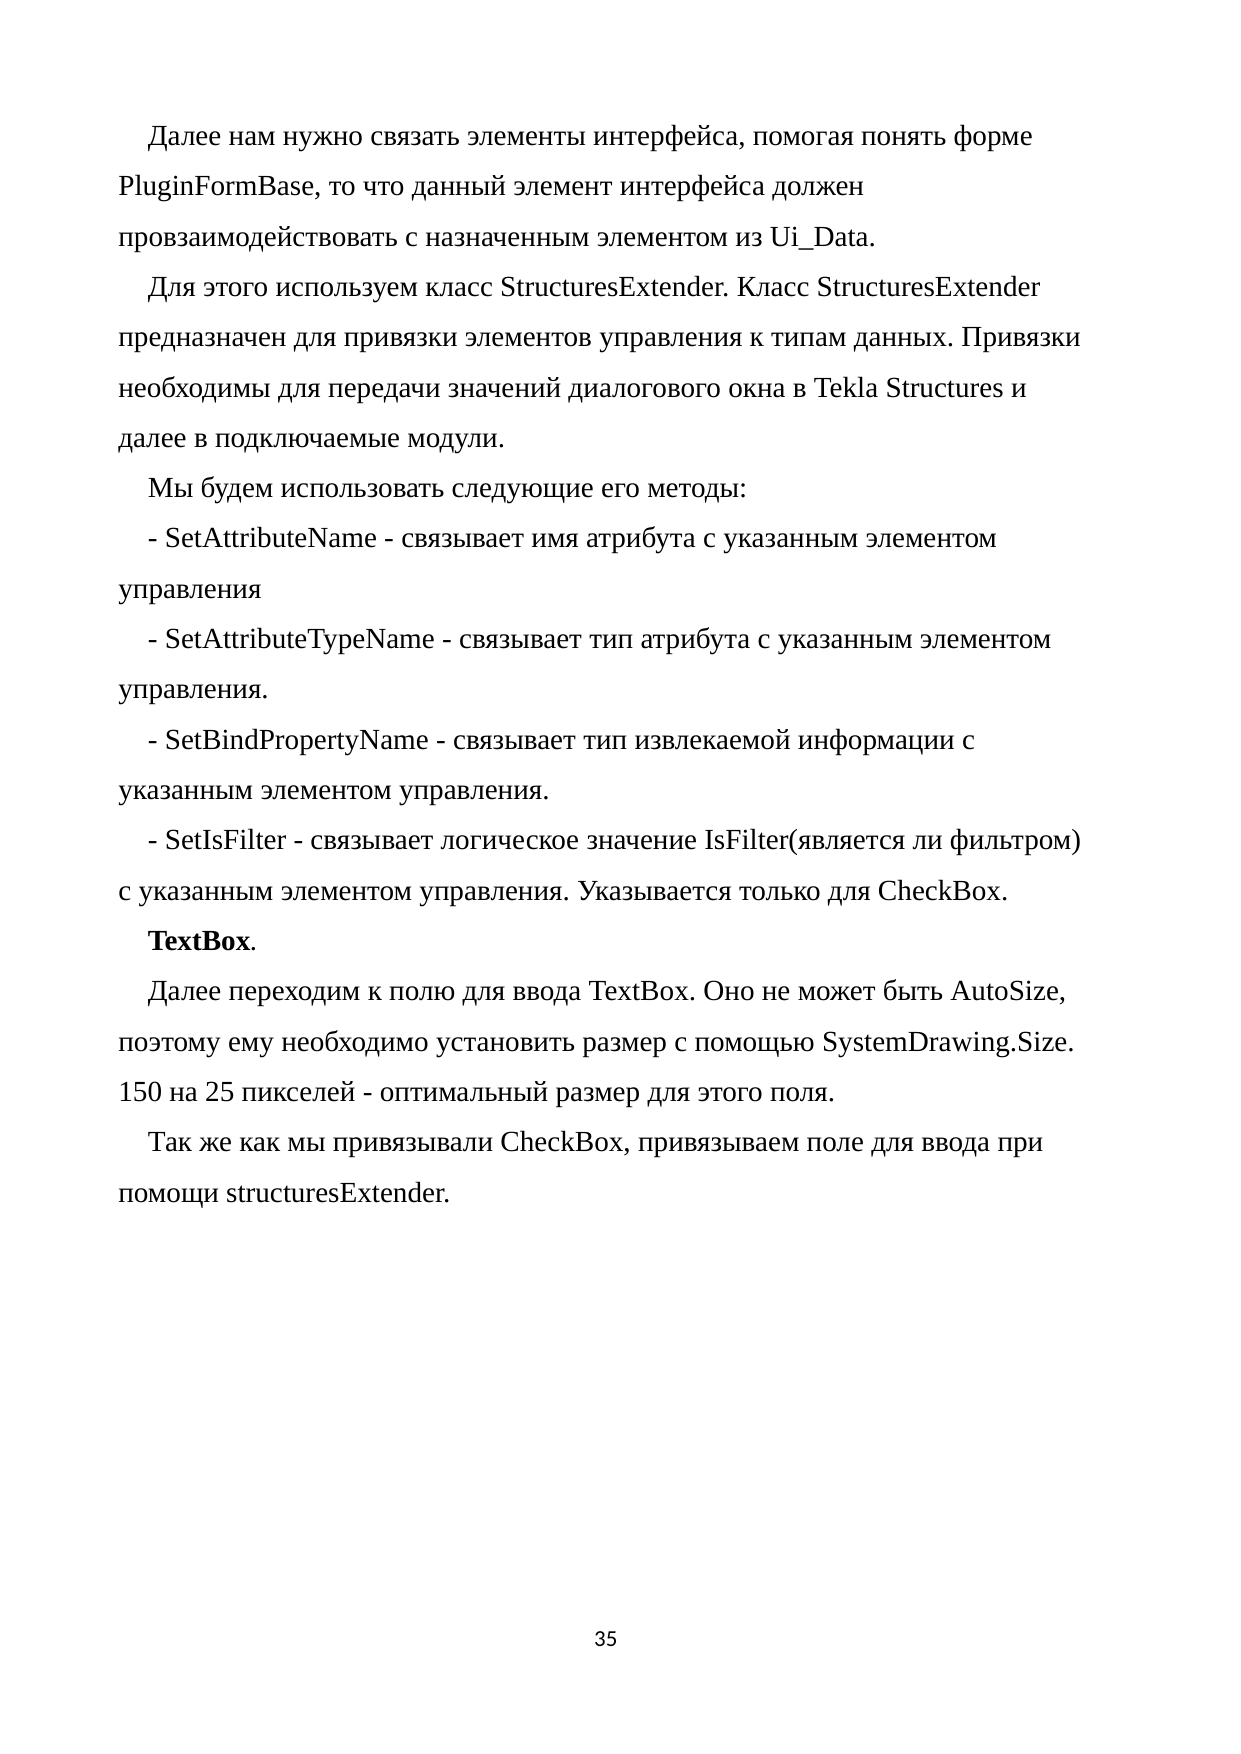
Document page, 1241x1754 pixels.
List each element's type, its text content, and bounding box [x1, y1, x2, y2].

text - SetBindPropertyName - связывает тип извлекаемой информации с указанным элементом управления. [118, 722, 1093, 806]
text Мы будем использовать следующие его методы: [118, 470, 1093, 504]
text Для этого используем класс StructuresExtender. Класс StructuresExtender предназначен для привязки элементов управления к типам данных. Привязки необходимы для передачи значений диалогового окна в Tekla Structures и далее в подключаемые модули. [118, 269, 1093, 453]
text - SetAttributeName - связывает имя атрибута с указанным элементом управления [118, 521, 1093, 604]
text Далее нам нужно связать элементы интерфейса, помогая понять форме PluginFormBase, то что данный элемент интерфейса должен провзаимодействовать с назначенным элементом из Ui_Data. [118, 118, 1093, 252]
text - SetAttributeTypeName - связывает тип атрибута с указанным элементом управления. [118, 621, 1093, 705]
text Так же как мы привязывали CheckBox, привязываем поле для ввода при помощи structuresExtender. [118, 1124, 1093, 1208]
text TextBox. [118, 923, 1093, 957]
text Далее переходим к полю для ввода TextBox. Оно не может быть AutoSize, поэтому ему необходимо установить размер с помощью SystemDrawing.Size. 150 на 25 пикселей - оптимальный размер для этого поля. [118, 973, 1093, 1108]
text - SetIsFilter - связывает логическое значение IsFilter(является ли фильтром) с указанным элементом управления. Указывается только для CheckBox. [118, 822, 1093, 906]
